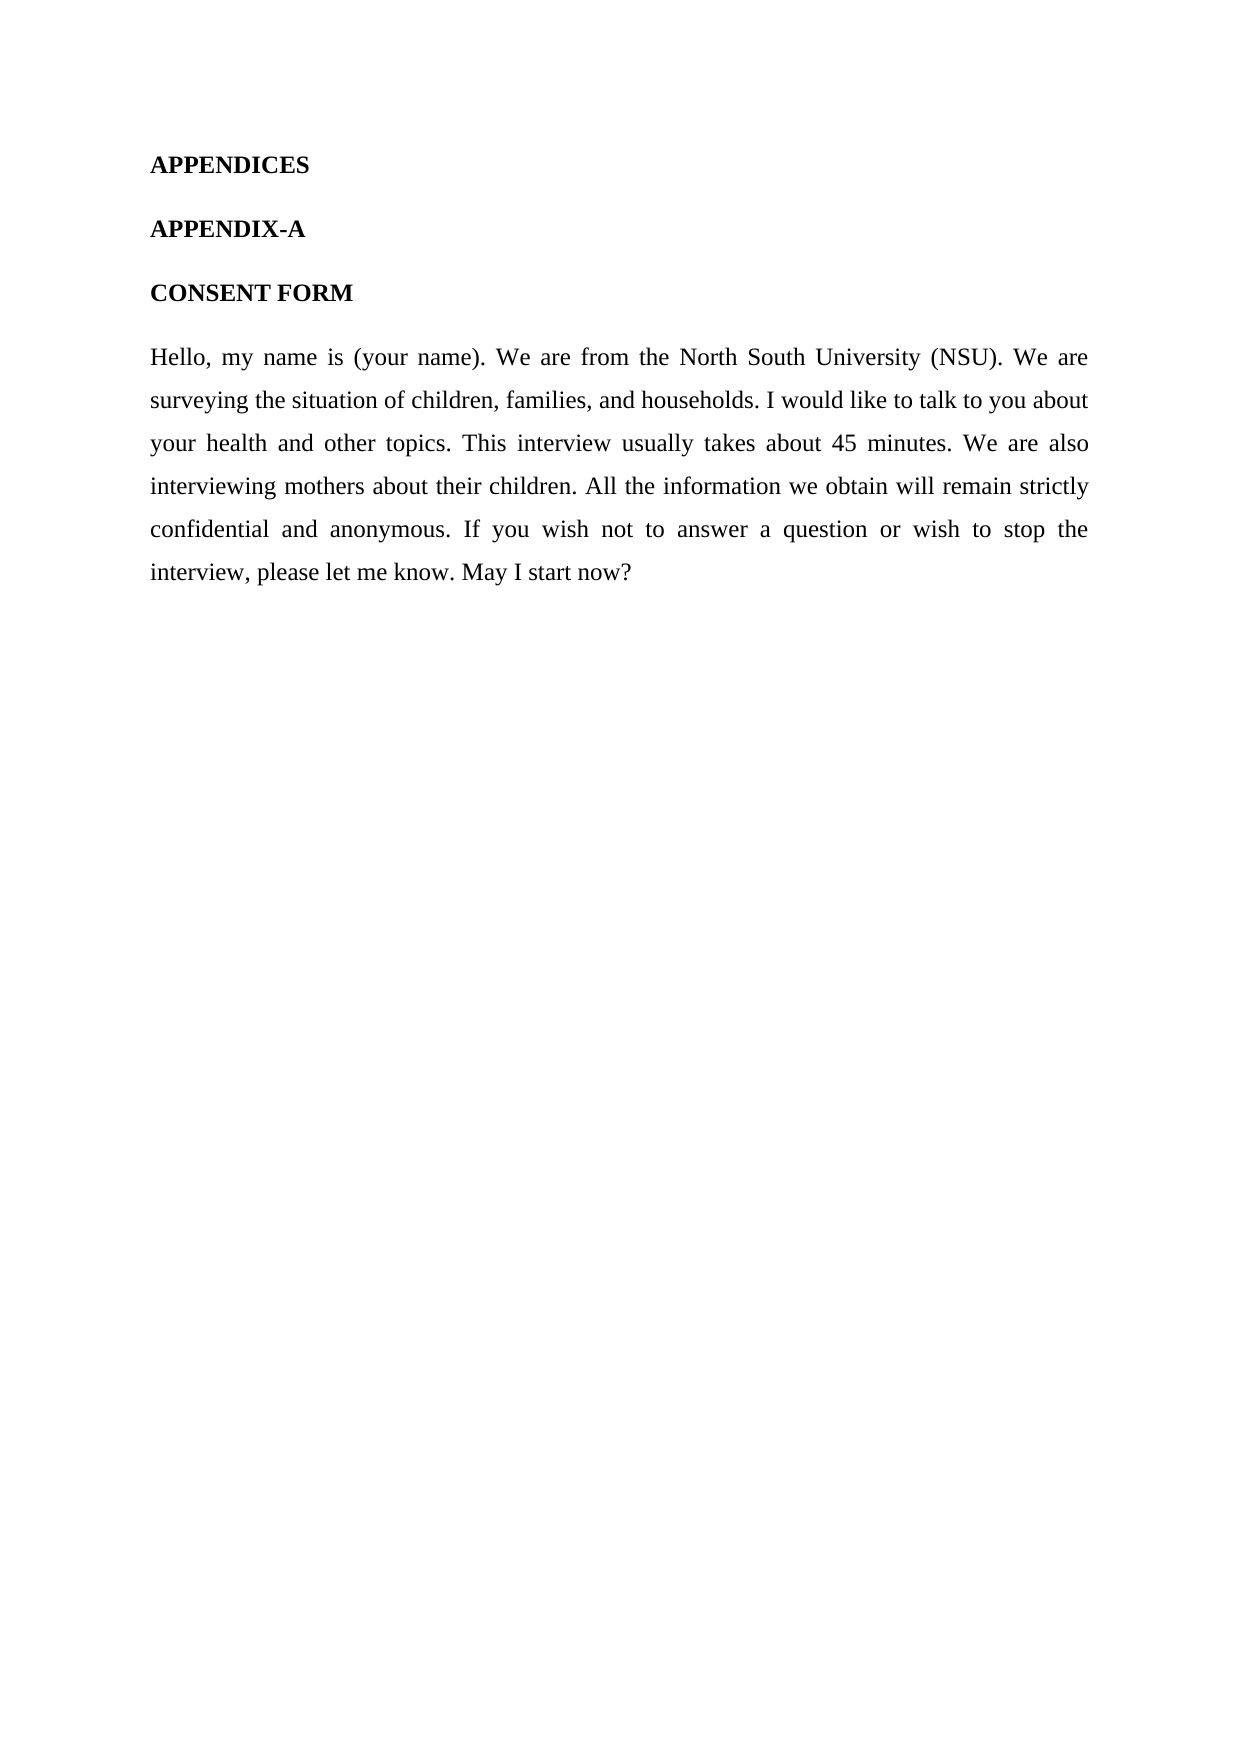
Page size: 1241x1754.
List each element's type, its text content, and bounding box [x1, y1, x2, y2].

text APPENDIX-A [150, 214, 1090, 243]
text CONSENT FORM [150, 278, 1090, 307]
text Hello, my name is (your name). We are from the North South University (NSU). We are surveying the situation of children, families, and households. I would like to talk to you about your health and other topics. This interview usually takes about 45 minutes. We are also interviewing mothers about their children. All the information we obtain will remain strictly confidential and anonymous. If you wish not to answer a question or wish to stop the interview, please let me know. May I start now? [150, 342, 1090, 586]
text APPENDICES [150, 150, 1090, 179]
